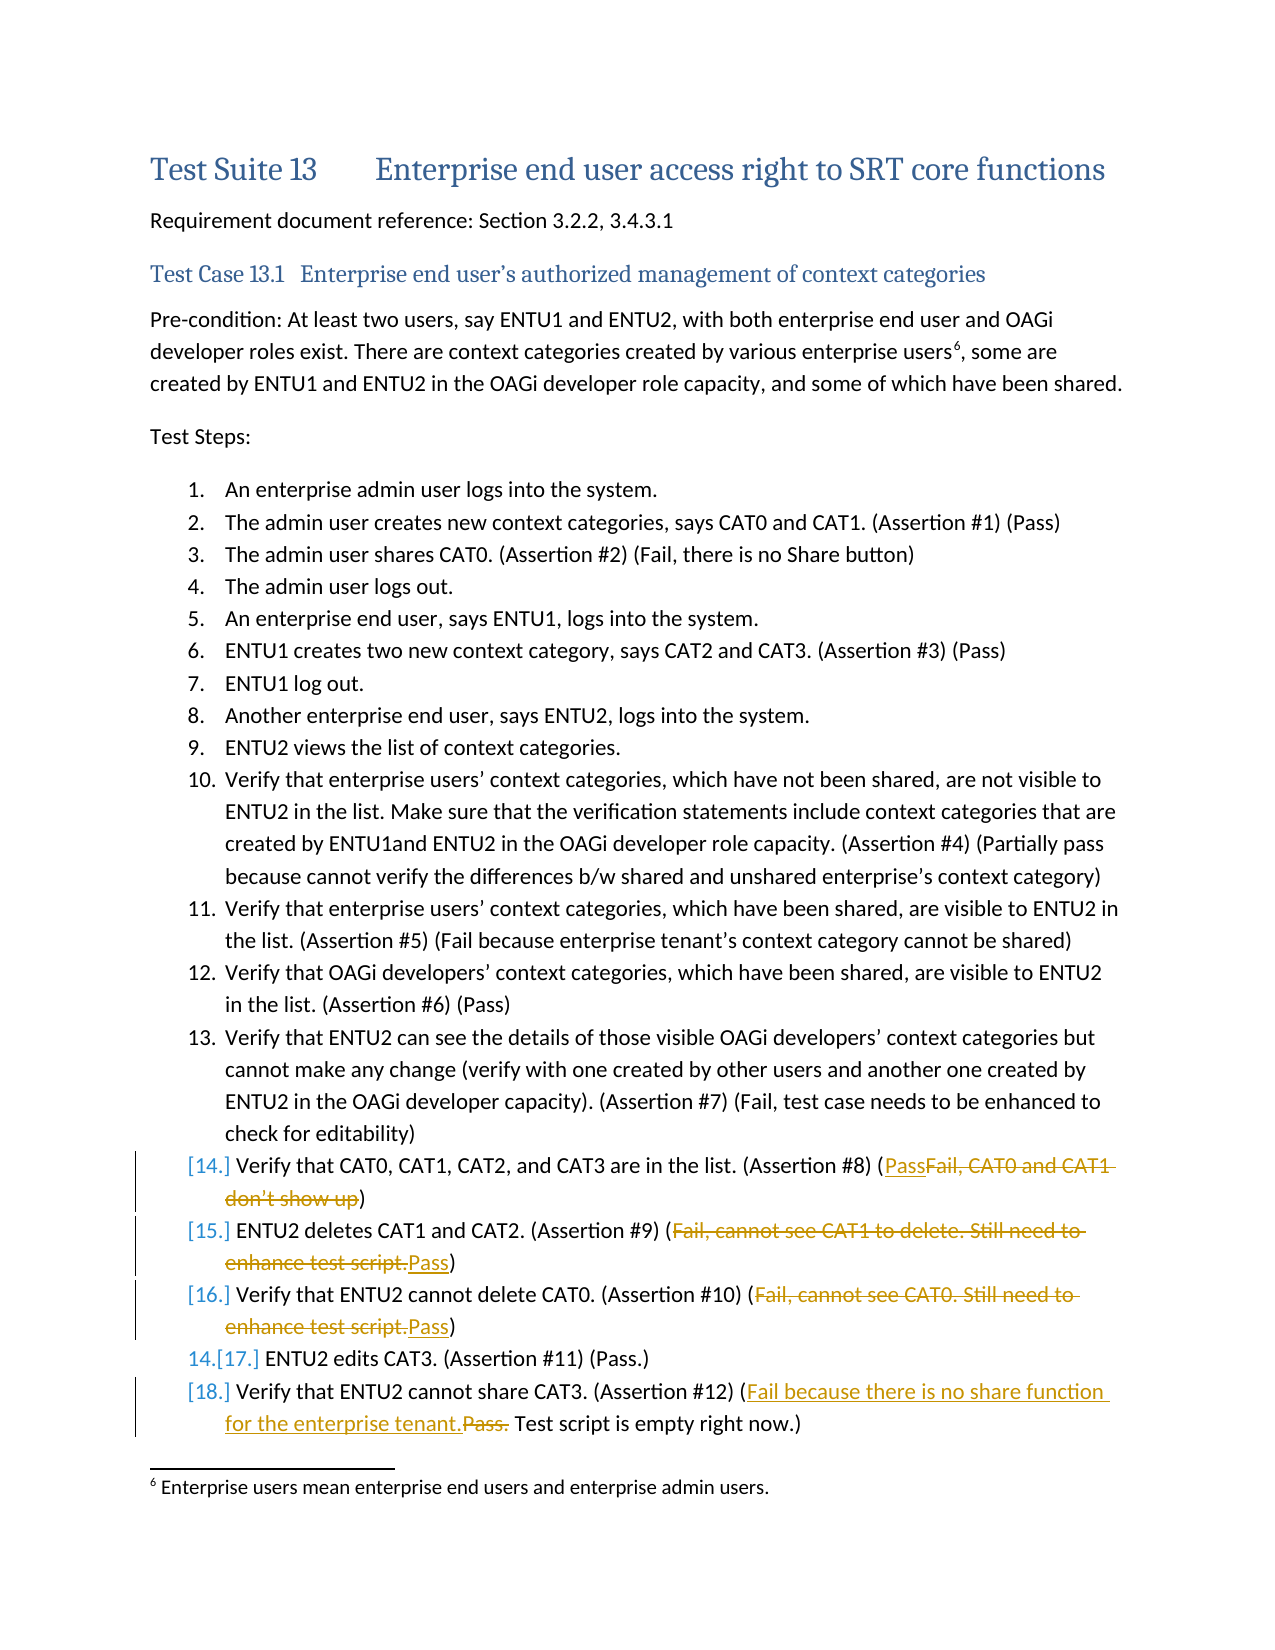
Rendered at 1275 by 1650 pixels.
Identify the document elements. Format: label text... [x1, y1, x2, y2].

list ENTU2 edits CAT3. (Assertion #11) (Pass.) [187, 1344, 1125, 1373]
subtitle Enterprise end user’s authorized management of context categories [150, 259, 1125, 288]
text Requirement document reference: Section 3.2.2, 3.4.3.1 [150, 207, 1125, 234]
list Verify that enterprise users’ context categories, which have been shared, are visible to ENTU2 in the list. (Assertion #5) (Fail because enterprise tenant’s context category cannot be shared) [187, 894, 1125, 954]
list Verify that CAT0, CAT1, CAT2, and CAT3 are in the list. (Assertion #8) () [187, 1151, 1125, 1212]
list The admin user shares CAT0. (Assertion #2) (Fail, there is no Share button) [187, 540, 1125, 568]
list Verify that ENTU2 can see the details of those visible OAGi developers’ context categories but cannot make any change (verify with one created by other users and another one created by ENTU2 in the OAGi developer capacity). (Assertion #7) (Fail, test case needs to be enhanced to check for editability) [187, 1023, 1125, 1147]
list The admin user logs out. [187, 572, 1125, 600]
list Verify that enterprise users’ context categories, which have not been shared, are not visible to ENTU2 in the list. Make sure that the verification statements include context categories that are created by ENTU1and ENTU2 in the OAGi developer role capacity. (Assertion #4) (Partially pass because cannot verify the differences b/w shared and unshared enterprise’s context category) [187, 765, 1125, 890]
subtitle Enterprise end user access right to SRT core functions [150, 150, 1125, 188]
list Verify that ENTU2 cannot share CAT3. (Assertion #12) ( Test script is empty right now.) [187, 1377, 1125, 1437]
list The admin user creates new context categories, says CAT0 and CAT1. (Assertion #1) (Pass) [187, 508, 1125, 536]
list Verify that OAGi developers’ context categories, which have been shared, are visible to ENTU2 in the list. (Assertion #6) (Pass) [187, 958, 1125, 1018]
list Another enterprise end user, says ENTU2, logs into the system. [187, 701, 1125, 729]
list ENTU1 log out. [187, 669, 1125, 697]
list ENTU1 creates two new context category, says CAT2 and CAT3. (Assertion #3) (Pass) [187, 636, 1125, 664]
list Verify that ENTU2 cannot delete CAT0. (Assertion #10) () [187, 1280, 1125, 1340]
text Pre-condition: At least two users, say ENTU1 and ENTU2, with both enterprise end user and OAGi developer roles exist. There are context categories created by various enterprise users, some are created by ENTU1 and ENTU2 in the OAGi developer role capacity, and some of which have been shared. [150, 305, 1125, 397]
text Test Steps: [150, 422, 1125, 451]
list ENTU2 deletes CAT1 and CAT2. (Assertion #9) () [187, 1216, 1125, 1276]
list An enterprise end user, says ENTU1, logs into the system. [187, 604, 1125, 632]
list ENTU2 views the list of context categories. [187, 733, 1125, 761]
list An enterprise admin user logs into the system. [187, 476, 1125, 503]
